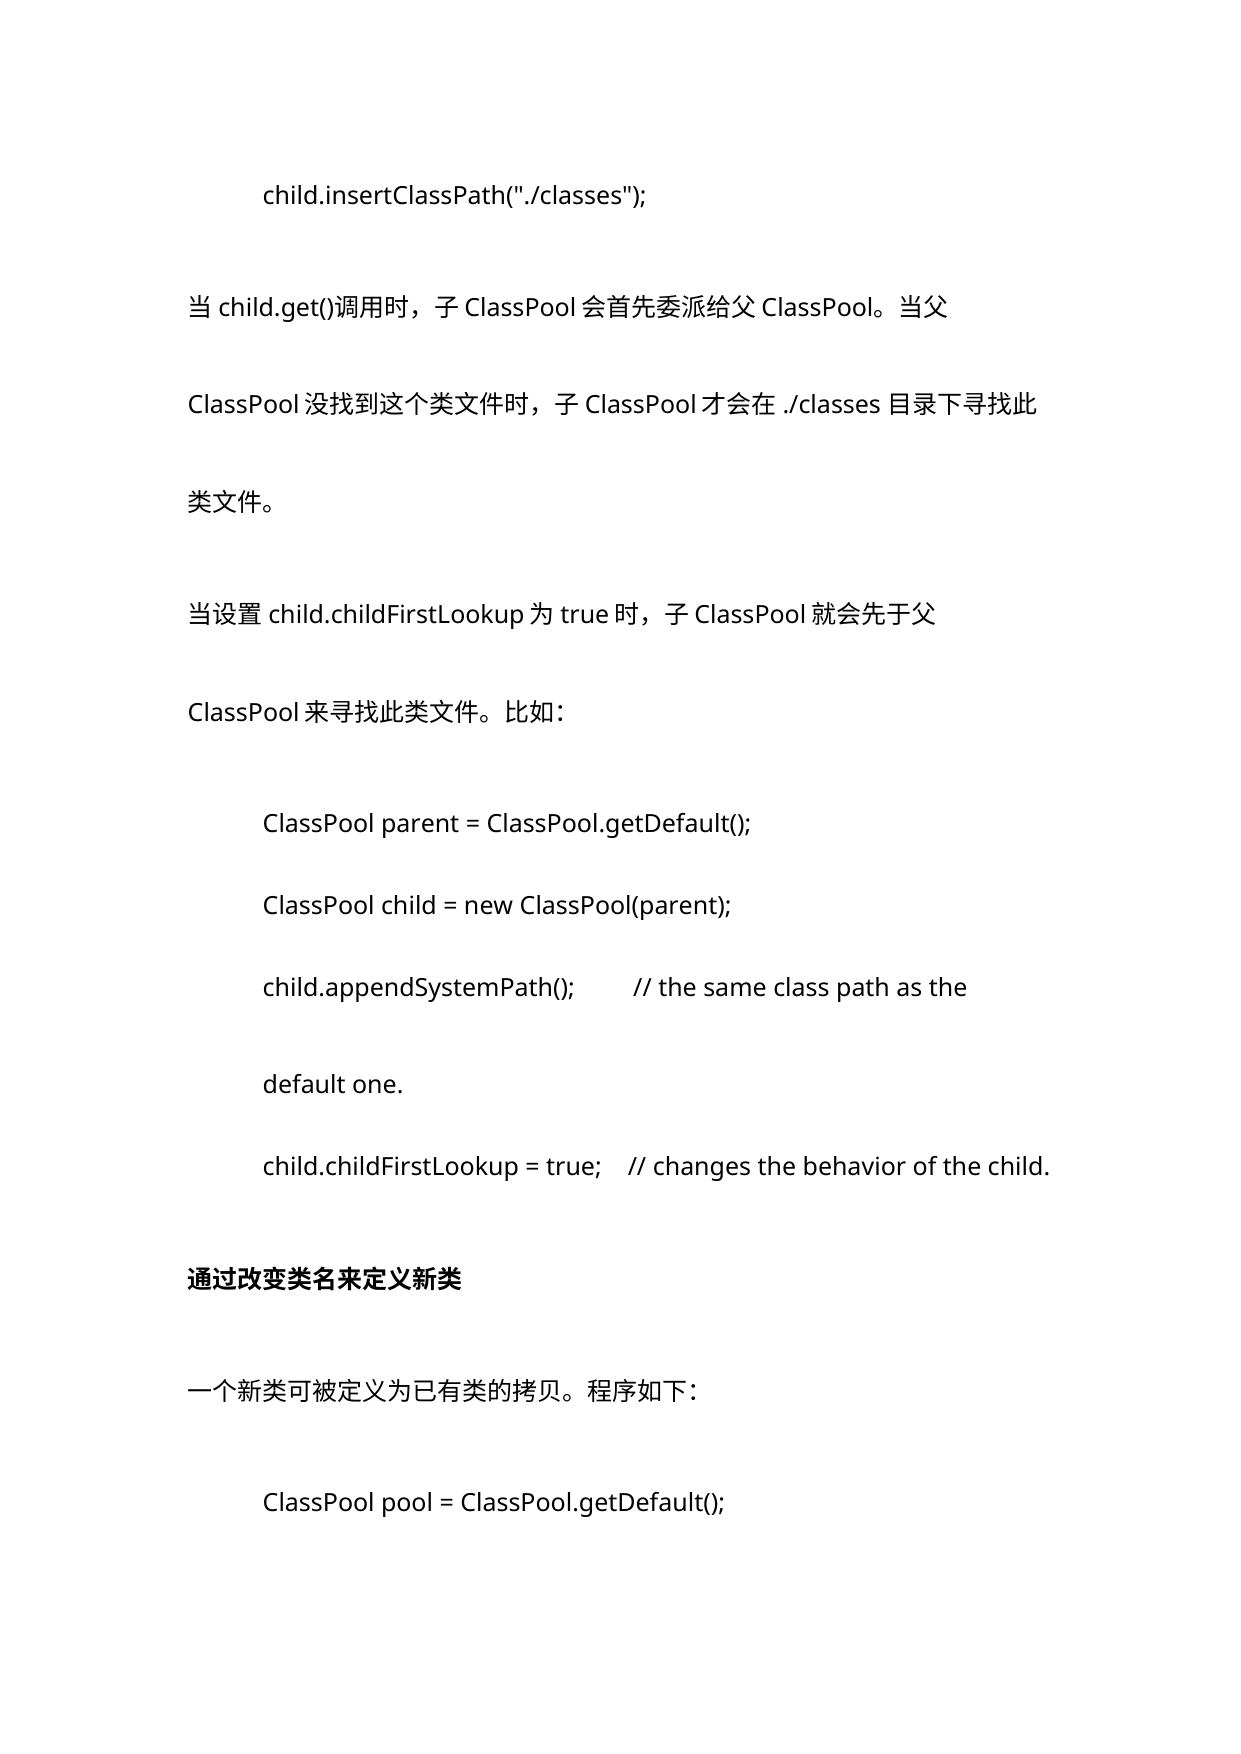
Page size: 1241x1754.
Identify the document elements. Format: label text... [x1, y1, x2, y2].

text 当 child.get()调用时，子ClassPool会首先委派给父ClassPool。当父ClassPool没找到这个类文件时，子ClassPool才会在 ./classes 目录下寻找此类文件。 [187, 273, 1053, 533]
text 一个新类可被定义为已有类的拷贝。程序如下： [187, 1357, 1053, 1422]
text 当设置 child.childFirstLookup为 true时，子ClassPool就会先于父ClassPool来寻找此类文件。比如： [187, 580, 1053, 743]
text ClassPool parent = ClassPool.getDefault(); [262, 790, 1053, 855]
text child.appendSystemPath(); // the same class path as the default one. [262, 954, 1053, 1117]
text child.childFirstLookup = true; // changes the behavior of the child. [262, 1134, 1053, 1199]
text ClassPool child = new ClassPool(parent); [262, 872, 1053, 937]
text child.insertClassPath("./classes"); [262, 162, 1053, 227]
text ClassPool pool = ClassPool.getDefault(); [262, 1469, 1053, 1534]
subtitle 通过改变类名来定义新类 [187, 1245, 1053, 1310]
